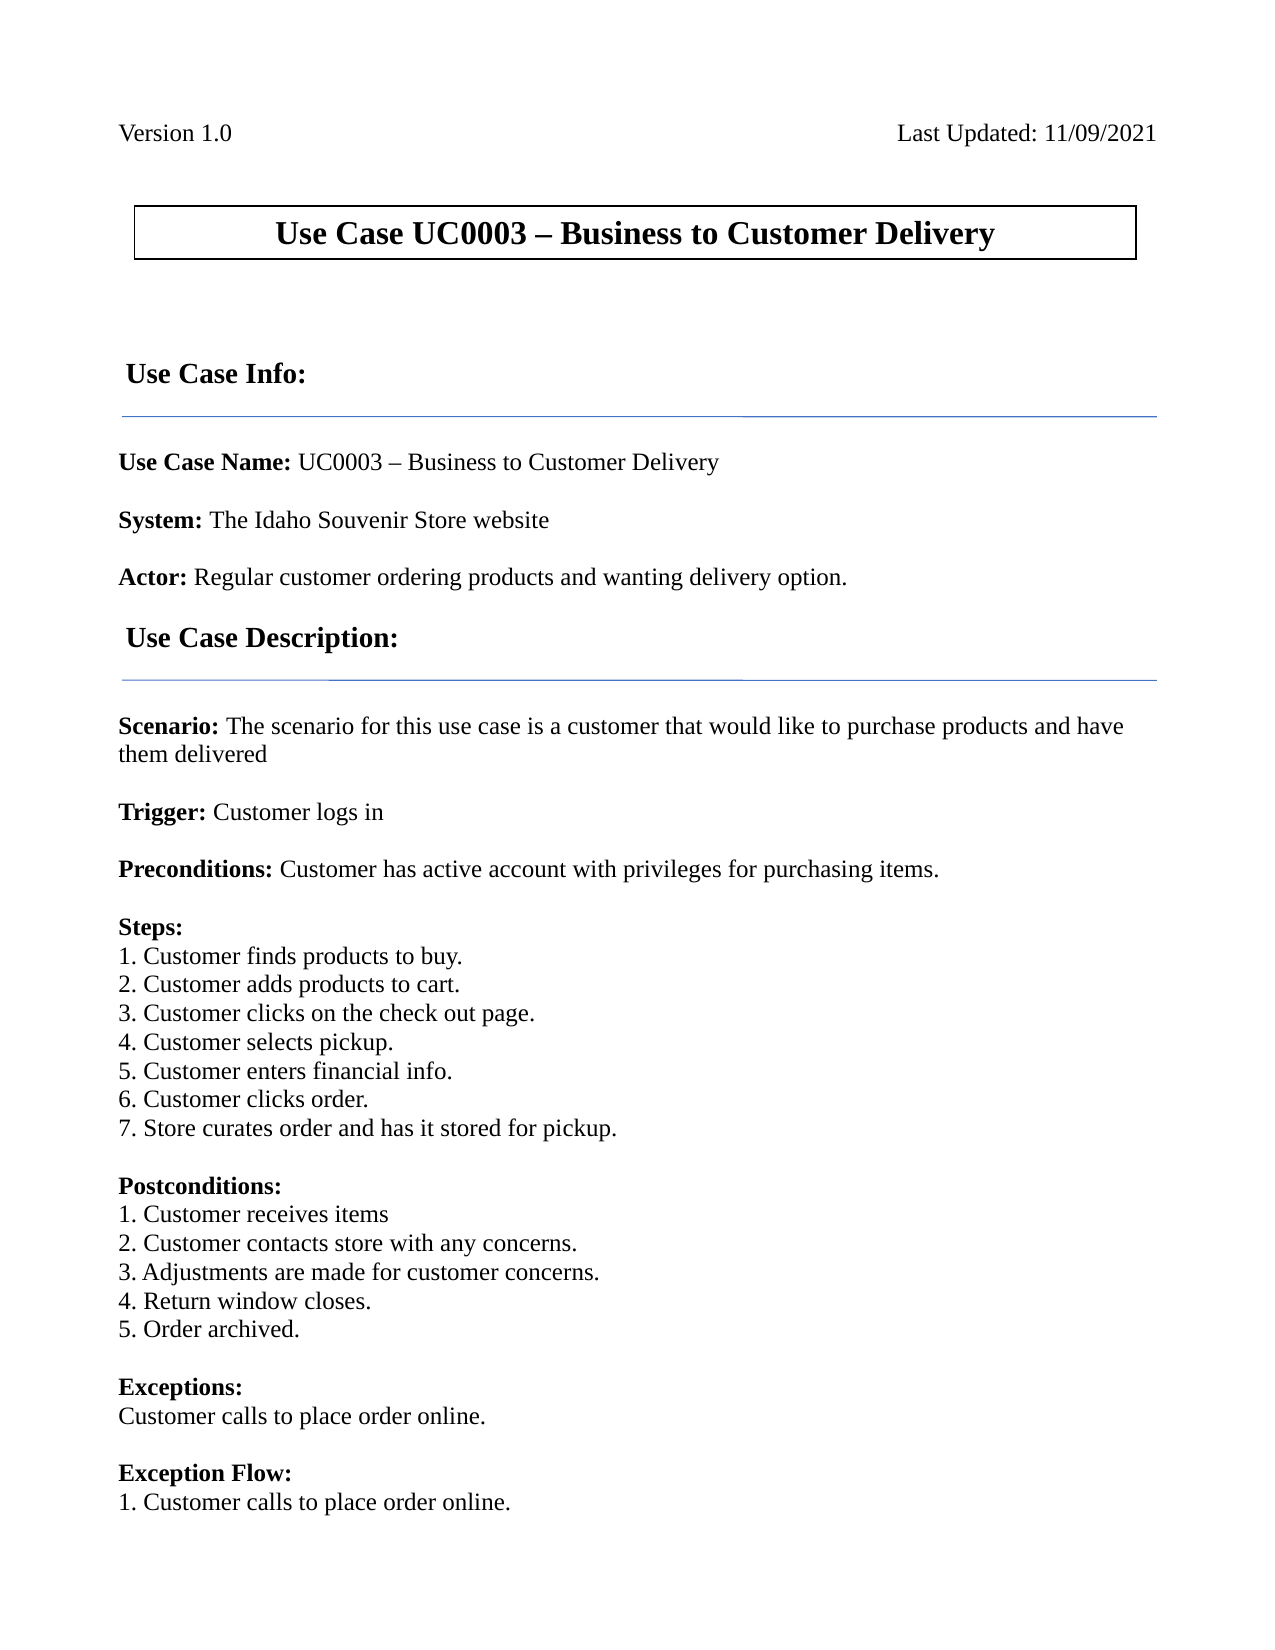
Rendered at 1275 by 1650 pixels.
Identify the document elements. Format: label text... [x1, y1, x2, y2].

text 7. Store curates order and has it stored for pickup. [118, 1113, 1157, 1142]
text 4. Return window closes. [118, 1286, 1157, 1314]
text 3. Customer clicks on the check out page. [118, 998, 1157, 1027]
text 4. Customer selects pickup. [118, 1027, 1157, 1056]
text 3. Adjustments are made for customer concerns. [118, 1257, 1157, 1286]
text Actor: Regular customer ordering products and wanting delivery option. [118, 562, 1157, 591]
text 1. Customer finds products to buy. [118, 941, 1157, 969]
text Preconditions: Customer has active account with privileges for purchasing items. [118, 854, 1157, 883]
text 5. Customer enters financial info. [118, 1056, 1157, 1084]
text Use Case Info: [118, 356, 1157, 390]
text 1. Customer calls to place order online. [118, 1487, 1157, 1516]
text 2. Customer adds products to cart. [118, 969, 1157, 998]
text 6. Customer clicks order. [118, 1084, 1157, 1113]
text Scenario: The scenario for this use case is a customer that would like to purchase products and have them delivered [118, 711, 1157, 768]
text Use Case Name: UC0003 – Business to Customer Delivery [118, 447, 1157, 476]
text 5. Order archived. [118, 1314, 1157, 1343]
text 2. Customer contacts store with any concerns. [118, 1228, 1157, 1257]
text 1. Customer receives items [118, 1199, 1157, 1228]
text Customer calls to place order online. [118, 1401, 1157, 1429]
text Steps: [118, 912, 1157, 941]
text Exceptions: [118, 1372, 1157, 1401]
text Postconditions: [118, 1171, 1157, 1199]
text System: The Idaho Souvenir Store website [118, 505, 1157, 533]
text Exception Flow: [118, 1458, 1157, 1487]
text Trigger: Customer logs in [118, 797, 1157, 826]
text Use Case Description: [118, 620, 1157, 653]
